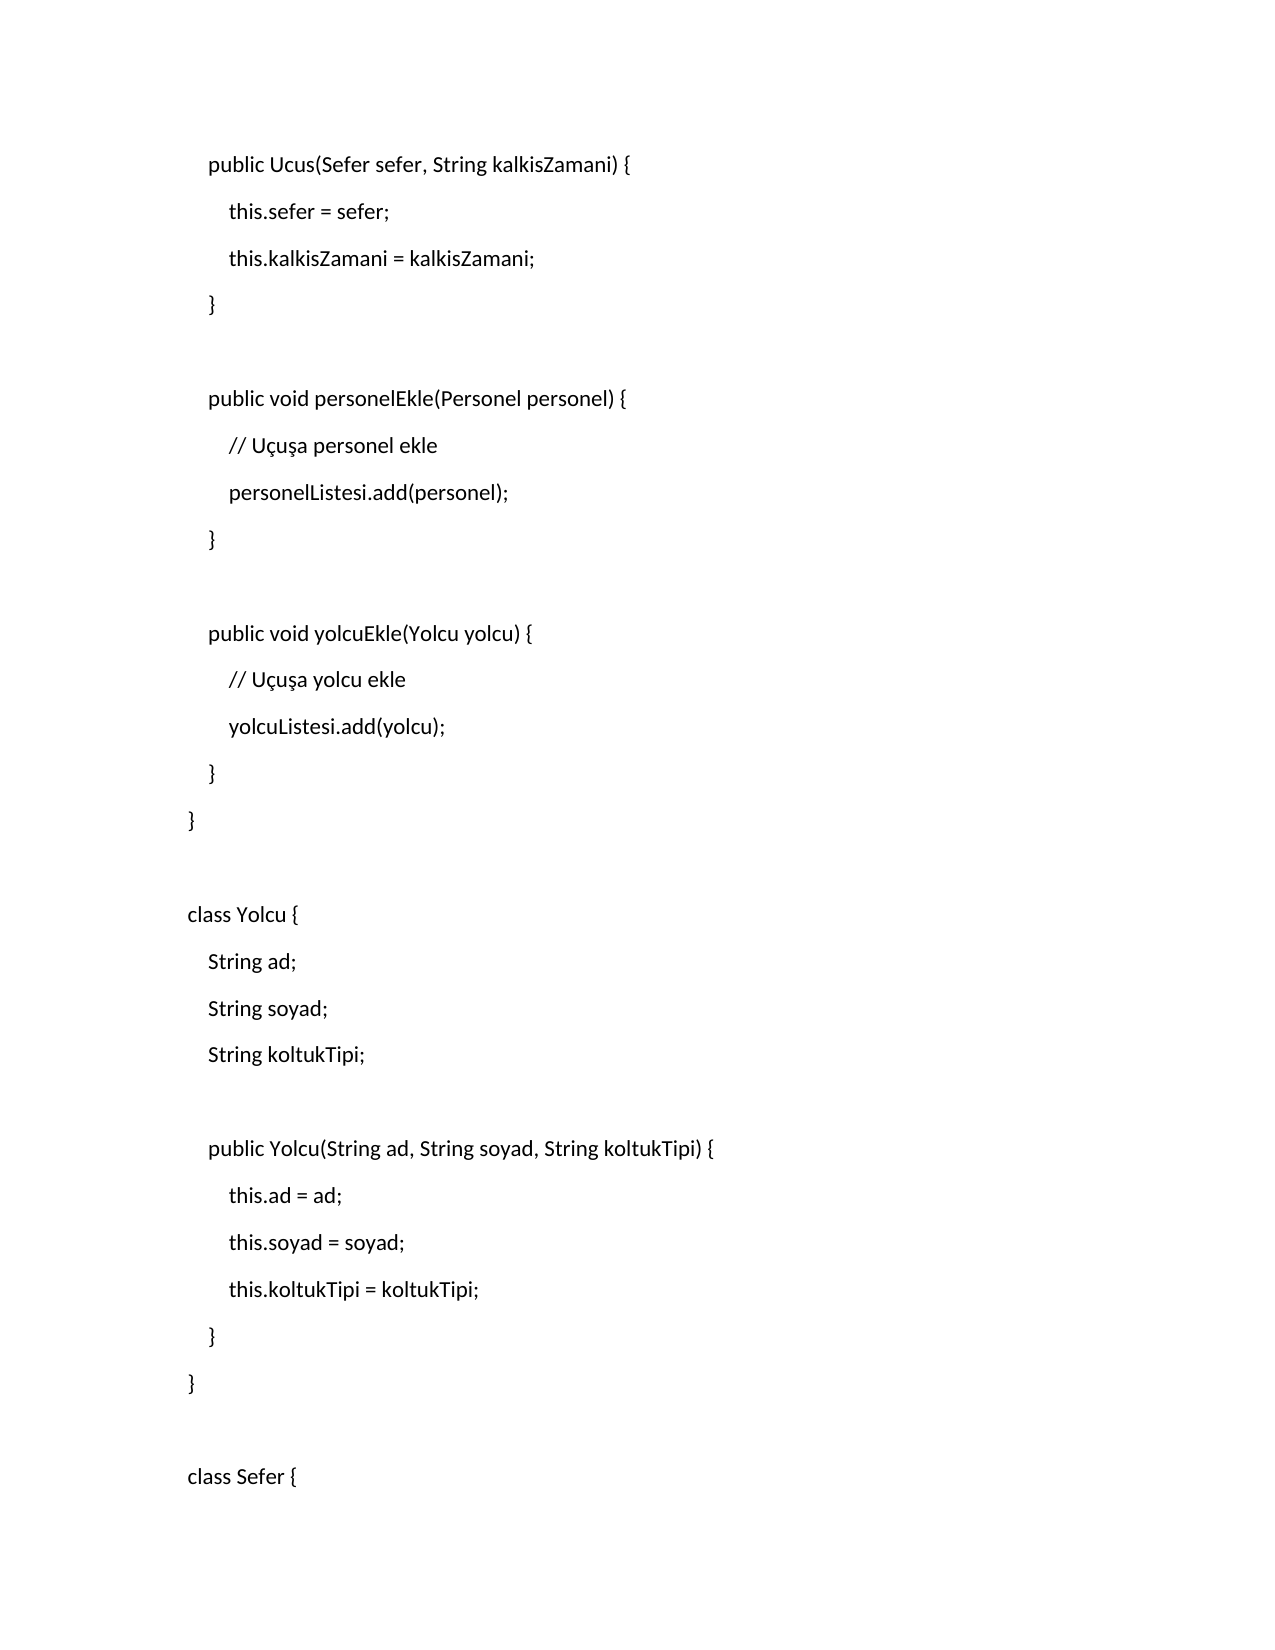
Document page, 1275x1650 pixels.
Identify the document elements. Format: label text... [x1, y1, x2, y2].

text public void personelEkle(Personel personel) { [187, 384, 1087, 412]
text public void yolcuEkle(Yolcu yolcu) { [187, 619, 1087, 647]
text this.koltukTipi = koltukTipi; [187, 1275, 1087, 1303]
text } [187, 806, 1087, 834]
text personelListesi.add(personel); [187, 478, 1087, 506]
text // Uçuşa personel ekle [187, 431, 1087, 459]
text String soyad; [187, 994, 1087, 1022]
text } [187, 1369, 1087, 1397]
text public Yolcu(String ad, String soyad, String koltukTipi) { [187, 1134, 1087, 1162]
text class Yolcu { [187, 900, 1087, 928]
text public Ucus(Sefer sefer, String kalkisZamani) { [187, 150, 1087, 178]
text String koltukTipi; [187, 1041, 1087, 1069]
text this.kalkisZamani = kalkisZamani; [187, 244, 1087, 272]
text } [187, 1322, 1087, 1350]
text this.ad = ad; [187, 1181, 1087, 1209]
text } [187, 291, 1087, 319]
text } [187, 759, 1087, 787]
text String ad; [187, 947, 1087, 975]
text this.soyad = soyad; [187, 1228, 1087, 1256]
text yolcuListesi.add(yolcu); [187, 712, 1087, 741]
text // Uçuşa yolcu ekle [187, 666, 1087, 694]
text } [187, 525, 1087, 553]
text class Sefer { [187, 1462, 1087, 1491]
text this.sefer = sefer; [187, 197, 1087, 225]
